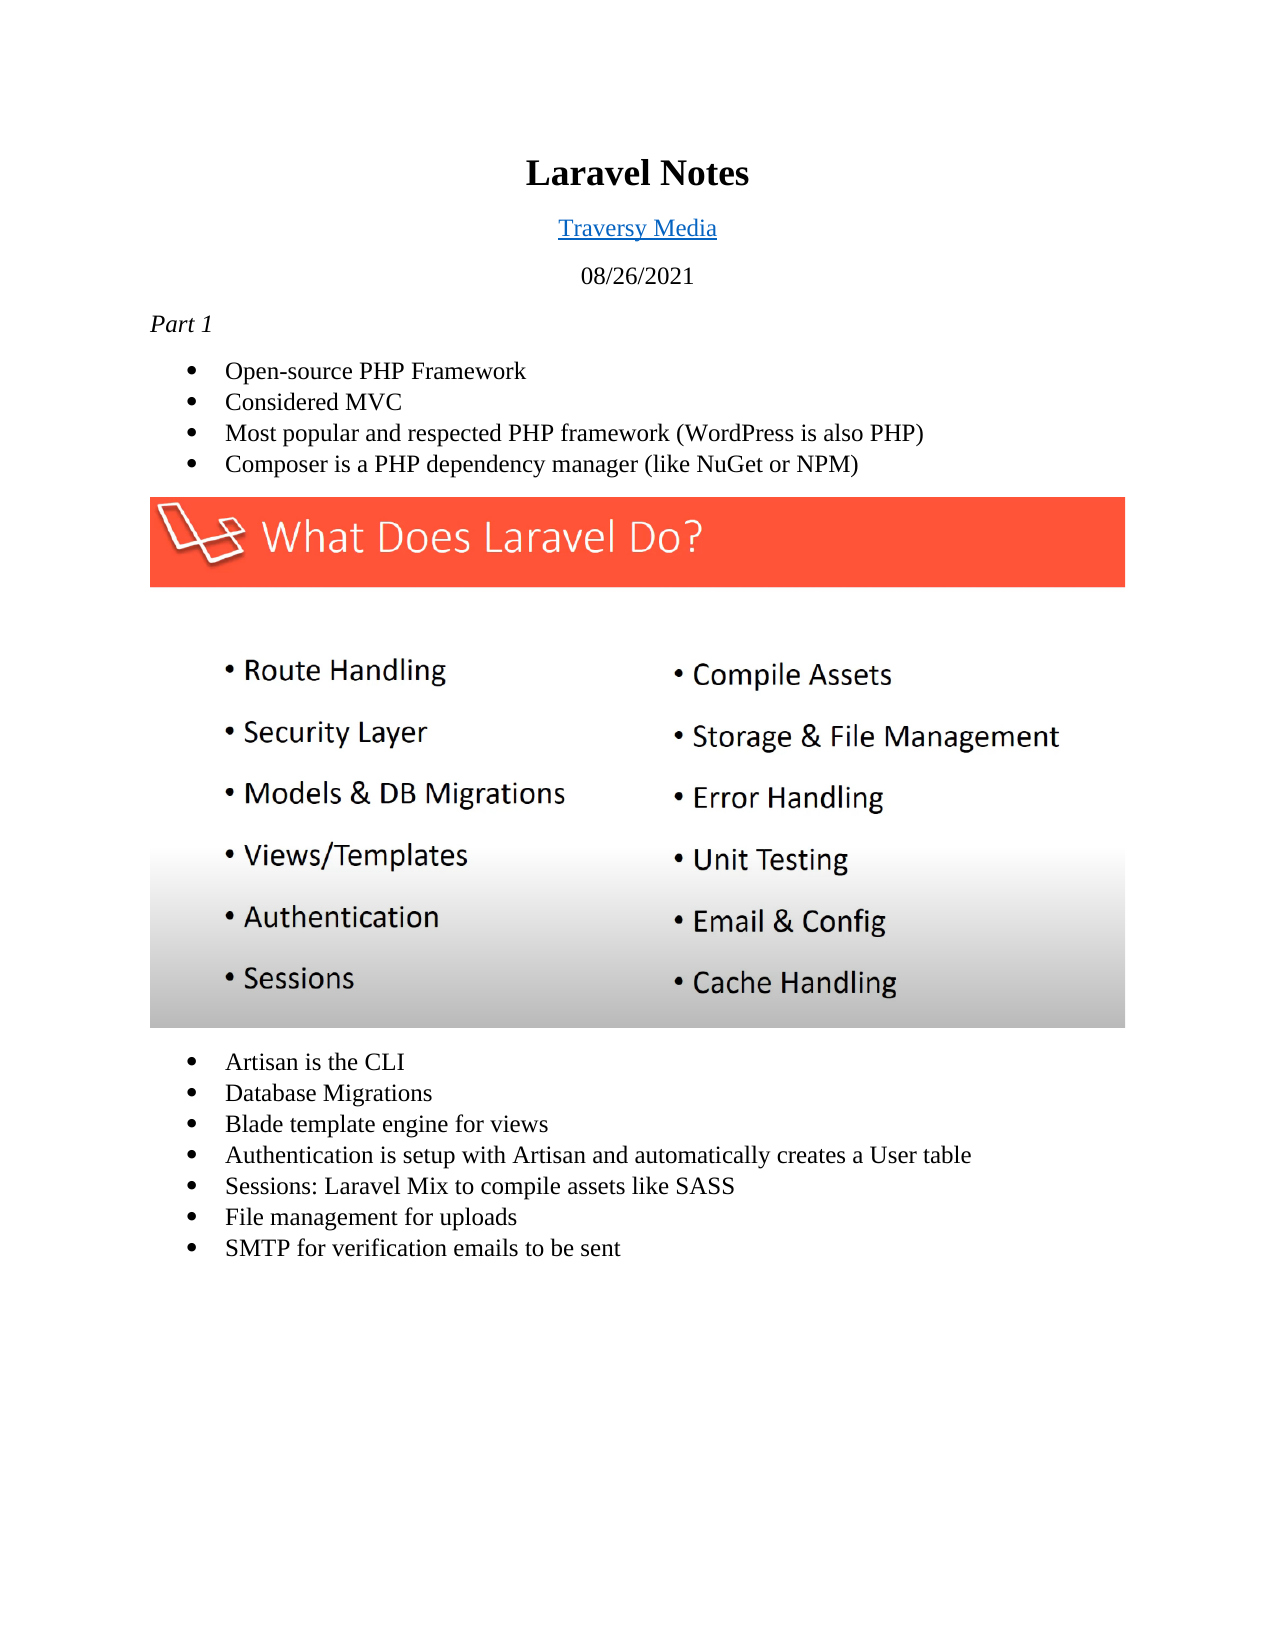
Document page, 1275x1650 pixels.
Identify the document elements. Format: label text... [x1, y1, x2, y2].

subtitle Part 1 [150, 309, 1125, 337]
list Most popular and respected PHP framework (WordPress is also PHP) [187, 418, 1125, 447]
list Open-source PHP Framework [187, 356, 1125, 385]
picture [150, 497, 1125, 1028]
list Composer is a PHP dependency manager (like NuGet or NPM) [187, 449, 1125, 478]
list Database Migrations [187, 1078, 1125, 1106]
list Considered MVC [187, 387, 1125, 416]
list SMTP for verification emails to be sent [187, 1233, 1125, 1262]
list Sessions: Laravel Mix to compile assets like SASS [187, 1171, 1125, 1199]
list Authentication is setup with Artisan and automatically creates a User table [187, 1140, 1125, 1168]
text Traversy Media [150, 213, 1125, 242]
list Blade template engine for views [187, 1109, 1125, 1137]
list Artisan is the CLI [187, 1047, 1125, 1075]
list File management for uploads [187, 1202, 1125, 1231]
subtitle Laravel Notes [150, 150, 1125, 193]
text 08/26/2021 [150, 261, 1125, 290]
